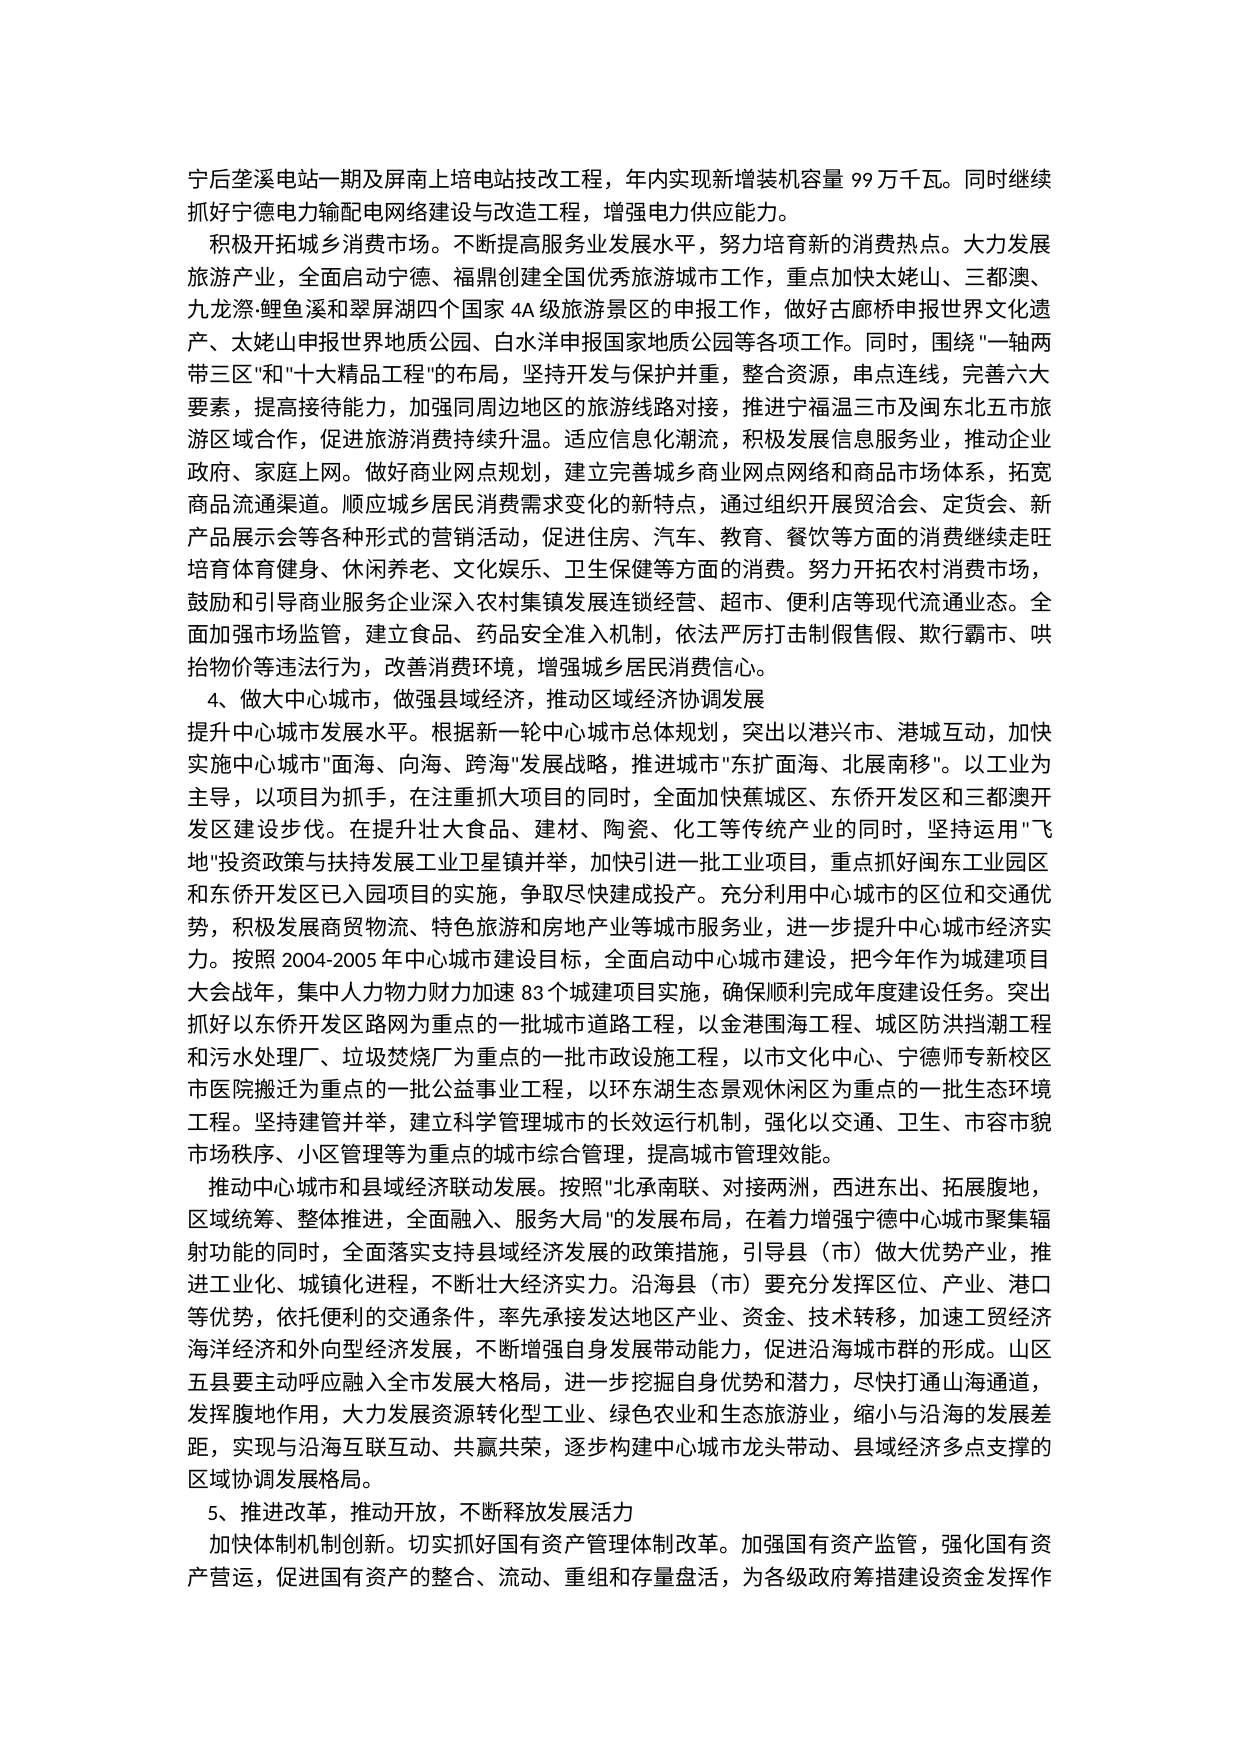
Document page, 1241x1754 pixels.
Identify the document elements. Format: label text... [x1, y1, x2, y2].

text 推动中心城市和县域经济联动发展。按照"北承南联、对接两洲，西进东出、拓展腹地，区域统筹、整体推进，全面融入、服务大局"的发展布局，在着力增强宁德中心城市聚集辐射功能的同时，全面落实支持县域经济发展的政策措施，引导县（市）做大优势产业，推进工业化、城镇化进程，不断壮大经济实力。沿海县（市）要充分发挥区位、产业、港口等优势，依托便利的交通条件，率先承接发达地区产业、资金、技术转移，加速工贸经济、海洋经济和外向型经济发展，不断增强自身发展带动能力，促进沿海城市群的形成。山区五县要主动呼应融入全市发展大格局，进一步挖掘自身优势和潜力，尽快打通山海通道，发挥腹地作用，大力发展资源转化型工业、绿色农业和生态旅游业，缩小与沿海的发展差距，实现与沿海互联互动、共赢共荣，逐步构建中心城市龙头带动、县域经济多点支撑的区域协调发展格局。 [187, 1169, 1053, 1494]
text 5、推进改革，推动开放，不断释放发展活力 [187, 1494, 1053, 1527]
text 提升中心城市发展水平。根据新一轮中心城市总体规划，突出以港兴市、港城互动，加快实施中心城市"面海、向海、跨海"发展战略，推进城市"东扩面海、北展南移"。以工业为主导，以项目为抓手，在注重抓大项目的同时，全面加快蕉城区、东侨开发区和三都澳开发区建设步伐。在提升壮大食品、建材、陶瓷、化工等传统产业的同时，坚持运用"飞地"投资政策与扶持发展工业卫星镇并举，加快引进一批工业项目，重点抓好闽东工业园区和东侨开发区已入园项目的实施，争取尽快建成投产。充分利用中心城市的区位和交通优势，积极发展商贸物流、特色旅游和房地产业等城市服务业，进一步提升中心城市经济实力。按照2004-2005年中心城市建设目标，全面启动中心城市建设，把今年作为城建项目大会战年，集中人力物力财力加速83个城建项目实施，确保顺利完成年度建设任务。突出抓好以东侨开发区路网为重点的一批城市道路工程，以金港围海工程、城区防洪挡潮工程和污水处理厂、垃圾焚烧厂为重点的一批市政设施工程，以市文化中心、宁德师专新校区、市医院搬迁为重点的一批公益事业工程，以环东湖生态景观休闲区为重点的一批生态环境工程。坚持建管并举，建立科学管理城市的长效运行机制，强化以交通、卫生、市容市貌、市场秩序、小区管理等为重点的城市综合管理，提高城市管理效能。 [187, 714, 1053, 1169]
text 4、做大中心城市，做强县域经济，推动区域经济协调发展 [187, 682, 1053, 714]
text 积极开拓城乡消费市场。不断提高服务业发展水平，努力培育新的消费热点。大力发展旅游产业，全面启动宁德、福鼎创建全国优秀旅游城市工作，重点加快太姥山、三都澳、九龙漈·鲤鱼溪和翠屏湖四个国家4A级旅游景区的申报工作，做好古廊桥申报世界文化遗产、太姥山申报世界地质公园、白水洋申报国家地质公园等各项工作。同时，围绕"一轴两带三区"和"十大精品工程"的布局，坚持开发与保护并重，整合资源，串点连线，完善六大要素，提高接待能力，加强同周边地区的旅游线路对接，推进宁福温三市及闽东北五市旅游区域合作，促进旅游消费持续升温。适应信息化潮流，积极发展信息服务业，推动企业、政府、家庭上网。做好商业网点规划，建立完善城乡商业网点网络和商品市场体系，拓宽商品流通渠道。顺应城乡居民消费需求变化的新特点，通过组织开展贸洽会、定货会、新产品展示会等各种形式的营销活动，促进住房、汽车、教育、餐饮等方面的消费继续走旺，培育体育健身、休闲养老、文化娱乐、卫生保健等方面的消费。努力开拓农村消费市场，鼓励和引导商业服务企业深入农村集镇发展连锁经营、超市、便利店等现代流通业态。全面加强市场监管，建立食品、药品安全准入机制，依法严厉打击制假售假、欺行霸市、哄抬物价等违法行为，改善消费环境，增强城乡居民消费信心。 [187, 227, 1053, 682]
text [187, 162, 1053, 227]
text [187, 1527, 1053, 1592]
